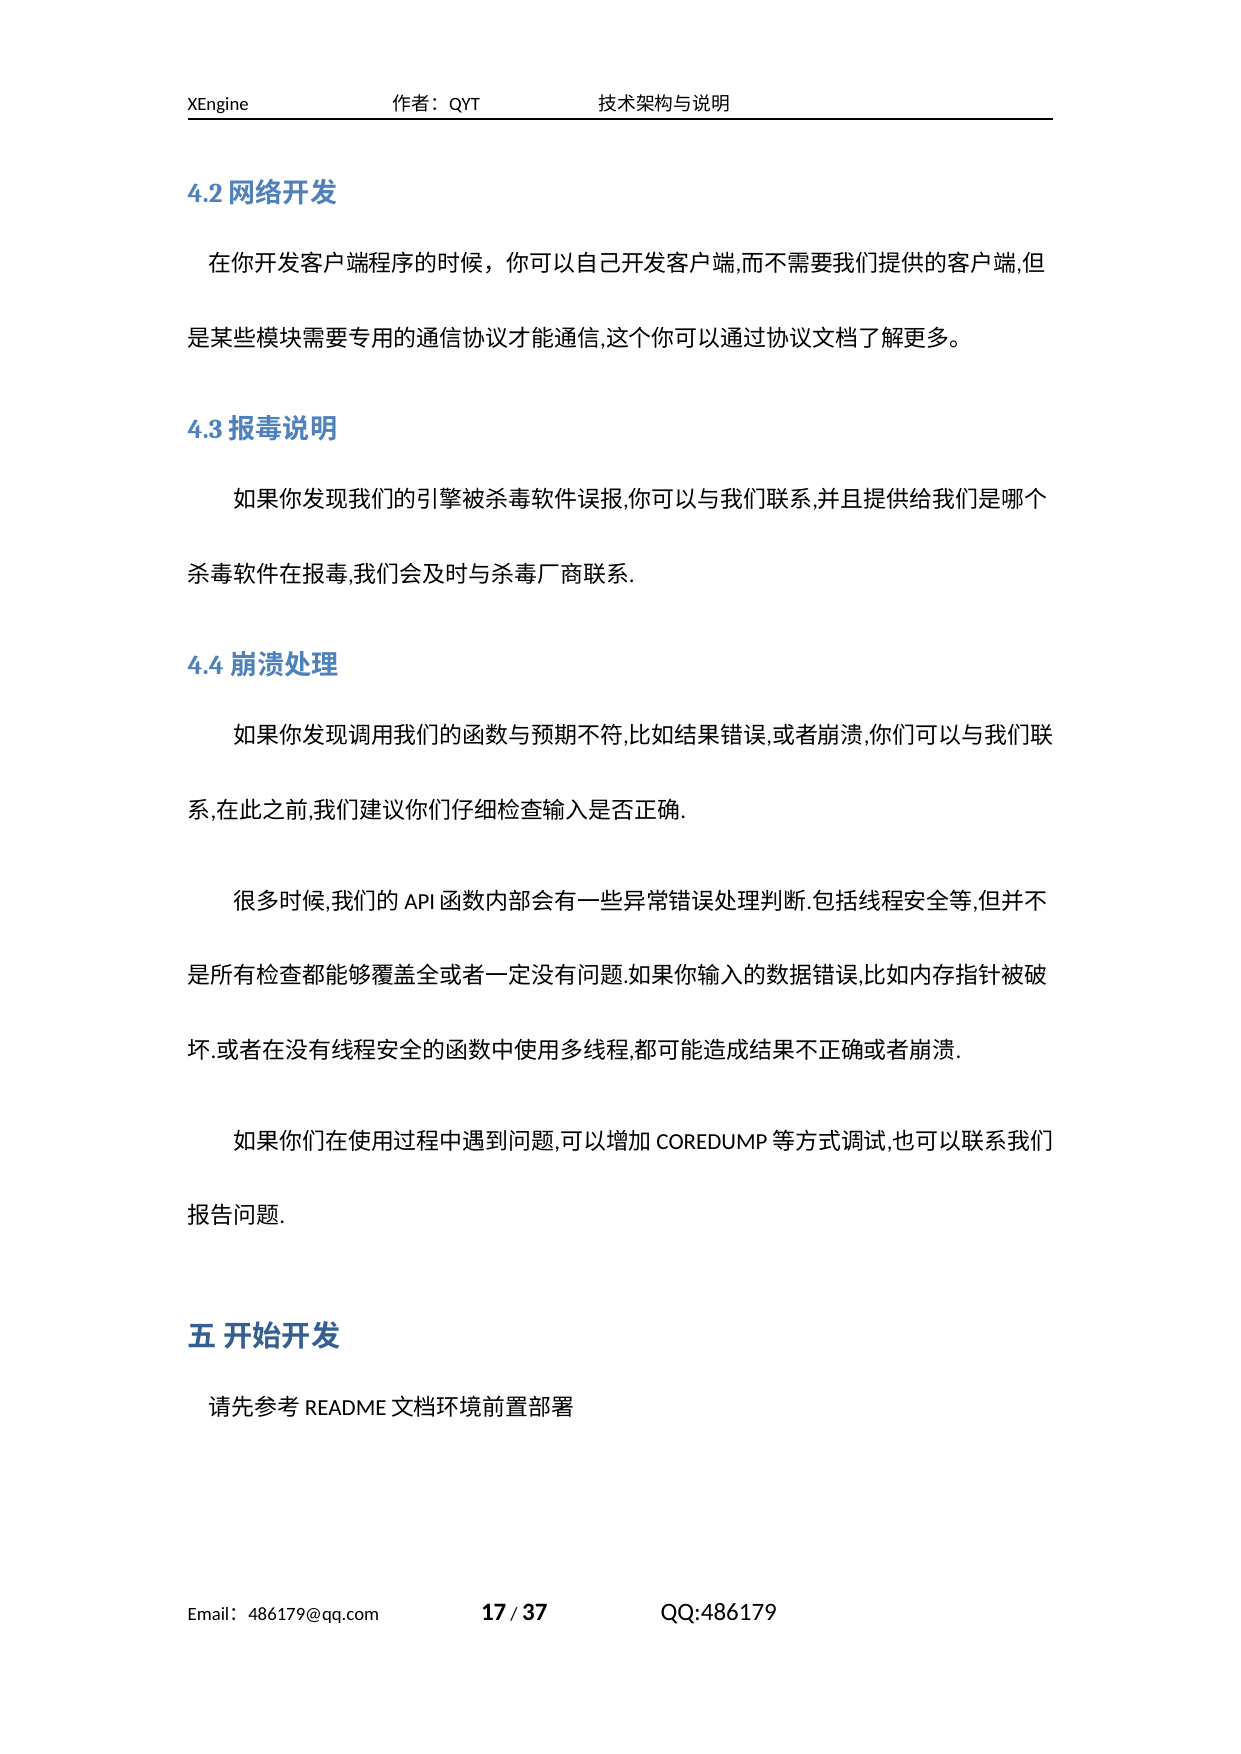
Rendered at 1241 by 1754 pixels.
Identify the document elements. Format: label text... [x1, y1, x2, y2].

subtitle 4.3 报毒说明 [187, 394, 1053, 459]
text 请先参考README文档环境前置部署 [187, 1373, 1053, 1438]
subtitle 五 开始开发 [187, 1301, 1053, 1366]
text 在你开发客户端程序的时候，你可以自己开发客户端,而不需要我们提供的客户端,但是某些模块需要专用的通信协议才能通信,这个你可以通过协议文档了解更多。 [187, 229, 1053, 368]
subtitle 4.2 网络开发 [187, 158, 1053, 223]
text 很多时候,我们的API函数内部会有一些异常错误处理判断.包括线程安全等,但并不是所有检查都能够覆盖全或者一定没有问题.如果你输入的数据错误,比如内存指针被破坏.或者在没有线程安全的函数中使用多线程,都可能造成结果不正确或者崩溃. [187, 867, 1053, 1081]
subtitle 4.4 崩溃处理 [187, 631, 1053, 696]
text 如果你发现我们的引擎被杀毒软件误报,你可以与我们联系,并且提供给我们是哪个杀毒软件在报毒,我们会及时与杀毒厂商联系. [187, 465, 1053, 605]
text 如果你们在使用过程中遇到问题,可以增加COREDUMP等方式调试,也可以联系我们报告问题. [187, 1107, 1053, 1247]
text 如果你发现调用我们的函数与预期不符,比如结果错误,或者崩溃,你们可以与我们联系,在此之前,我们建议你们仔细检查输入是否正确. [187, 701, 1053, 841]
